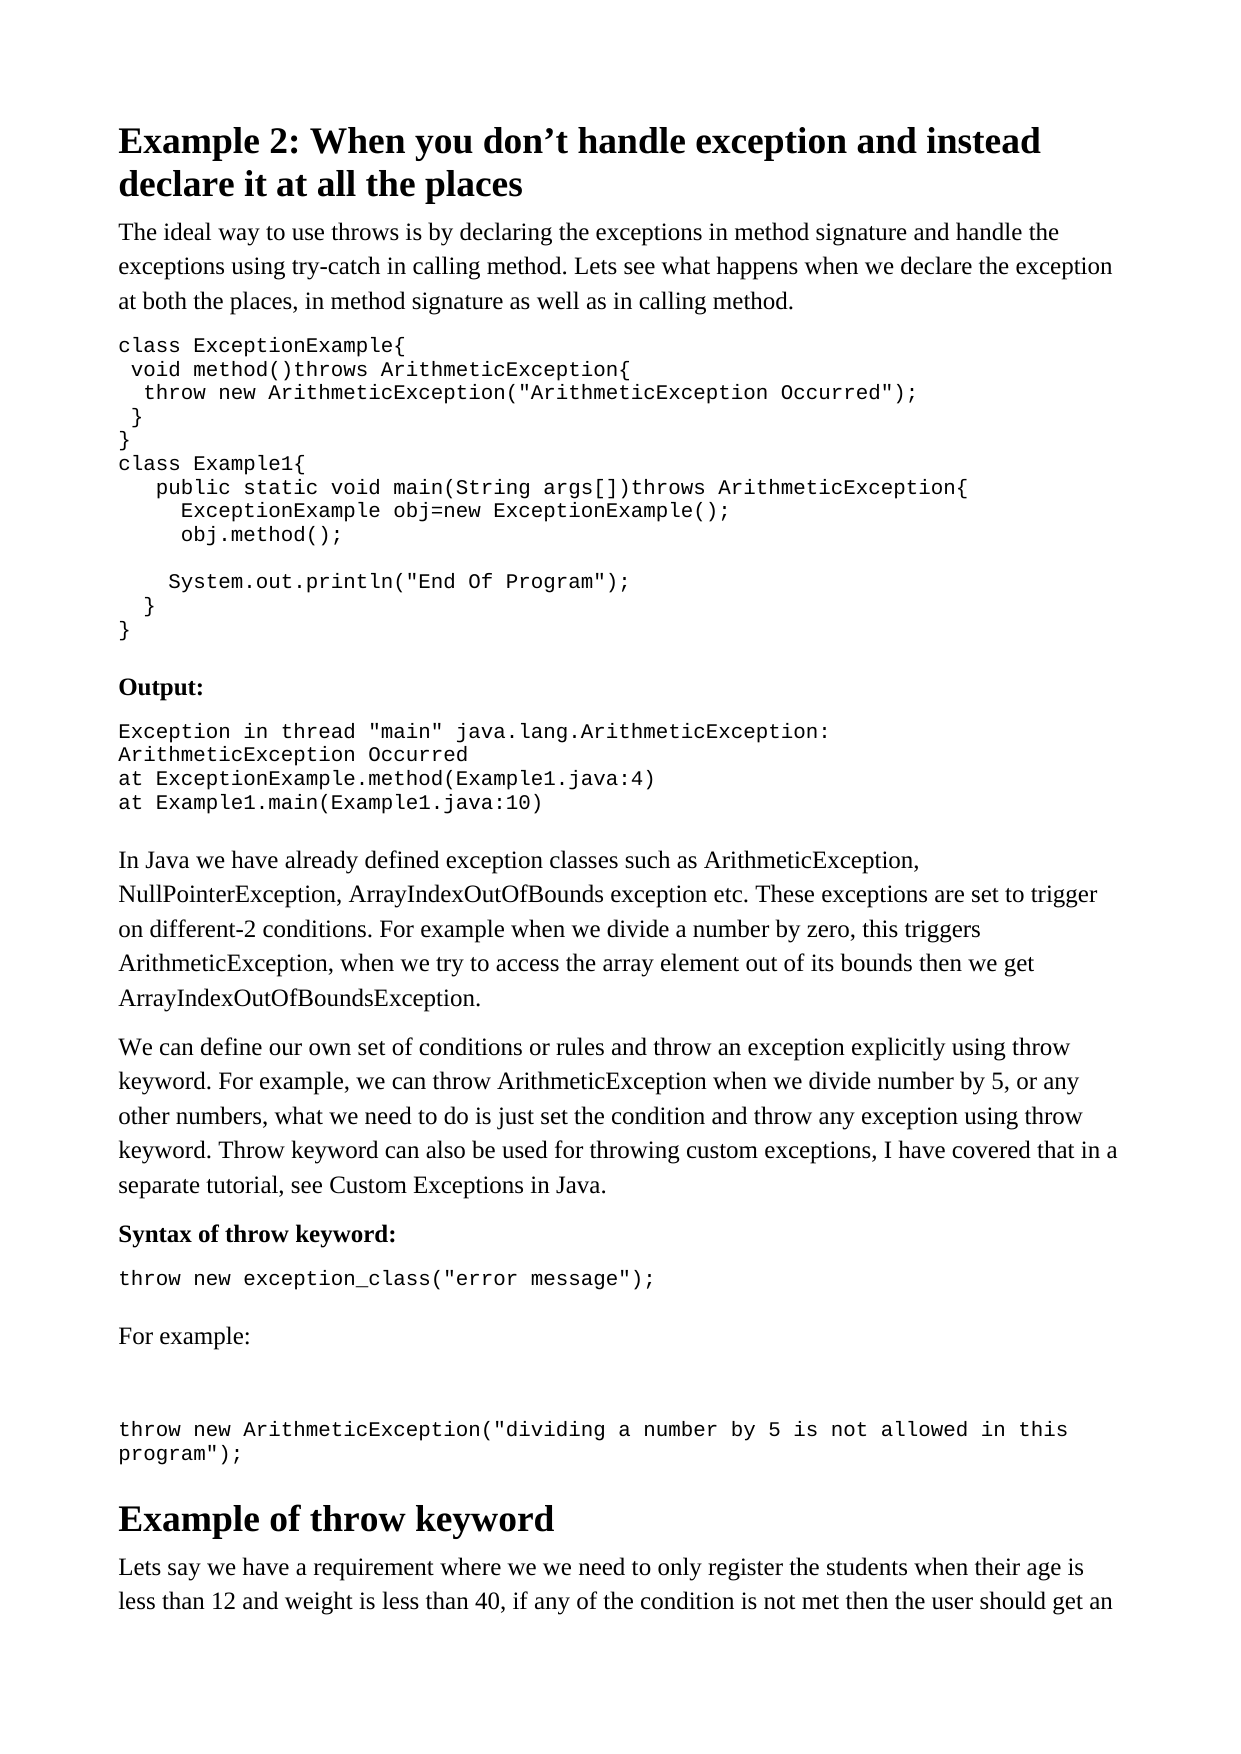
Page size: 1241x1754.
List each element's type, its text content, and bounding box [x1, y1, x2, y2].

text } [118, 619, 1122, 642]
text throw new exception_class("error message"); [118, 1268, 1122, 1292]
subtitle Example 2: When you don’t handle exception and instead declare it at all the places [118, 118, 1122, 204]
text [118, 1552, 1122, 1615]
subtitle Example of throw keyword [118, 1496, 1122, 1539]
text at Example1.main(Example1.java:10) [118, 792, 1122, 815]
text } [118, 406, 1122, 429]
text class ExceptionExample{ [118, 335, 1122, 358]
text ArithmeticException Occurred [118, 744, 1122, 768]
text For example: [118, 1321, 1122, 1350]
text The ideal way to use throws is by declaring the exceptions in method signature and handle the exceptions using try-catch in calling method. Lets see what happens when we declare the exception at both the places, in method signature as well as in calling method. [118, 217, 1122, 314]
text We can define our own set of conditions or rules and throw an exception explicitly using throw keyword. For example, we can throw ArithmeticException when we divide number by 5, or any other numbers, what we need to do is just set the condition and throw any exception using throw keyword. Throw keyword can also be used for throwing custom exceptions, I have covered that in a separate tutorial, see Custom Exceptions in Java. [118, 1032, 1122, 1198]
text In Java we have already defined exception classes such as ArithmeticException, NullPointerException, ArrayIndexOutOfBounds exception etc. These exceptions are set to trigger on different-2 conditions. For example when we divide a number by zero, this triggers ArithmeticException, when we try to access the array element out of its bounds then we get ArrayIndexOutOfBoundsException. [118, 845, 1122, 1012]
text Output: [118, 672, 1122, 701]
text at ExceptionExample.method(Example1.java:4) [118, 768, 1122, 792]
text class Example1{ [118, 453, 1122, 477]
text System.out.println("End Of Program"); [118, 571, 1122, 595]
text } [118, 595, 1122, 619]
text throw new ArithmeticException("dividing a number by 5 is not allowed in this program"); [118, 1419, 1122, 1466]
text public static void main(String args[])throws ArithmeticException{ [118, 477, 1122, 500]
text Syntax of throw keyword: [118, 1219, 1122, 1248]
text throw new ArithmeticException("ArithmeticException Occurred"); [118, 382, 1122, 406]
text void method()throws ArithmeticException{ [118, 358, 1122, 382]
text obj.method(); [118, 524, 1122, 548]
text Exception in thread "main" java.lang.ArithmeticException: [118, 721, 1122, 744]
text } [118, 429, 1122, 453]
text ExceptionExample obj=new ExceptionExample(); [118, 500, 1122, 524]
